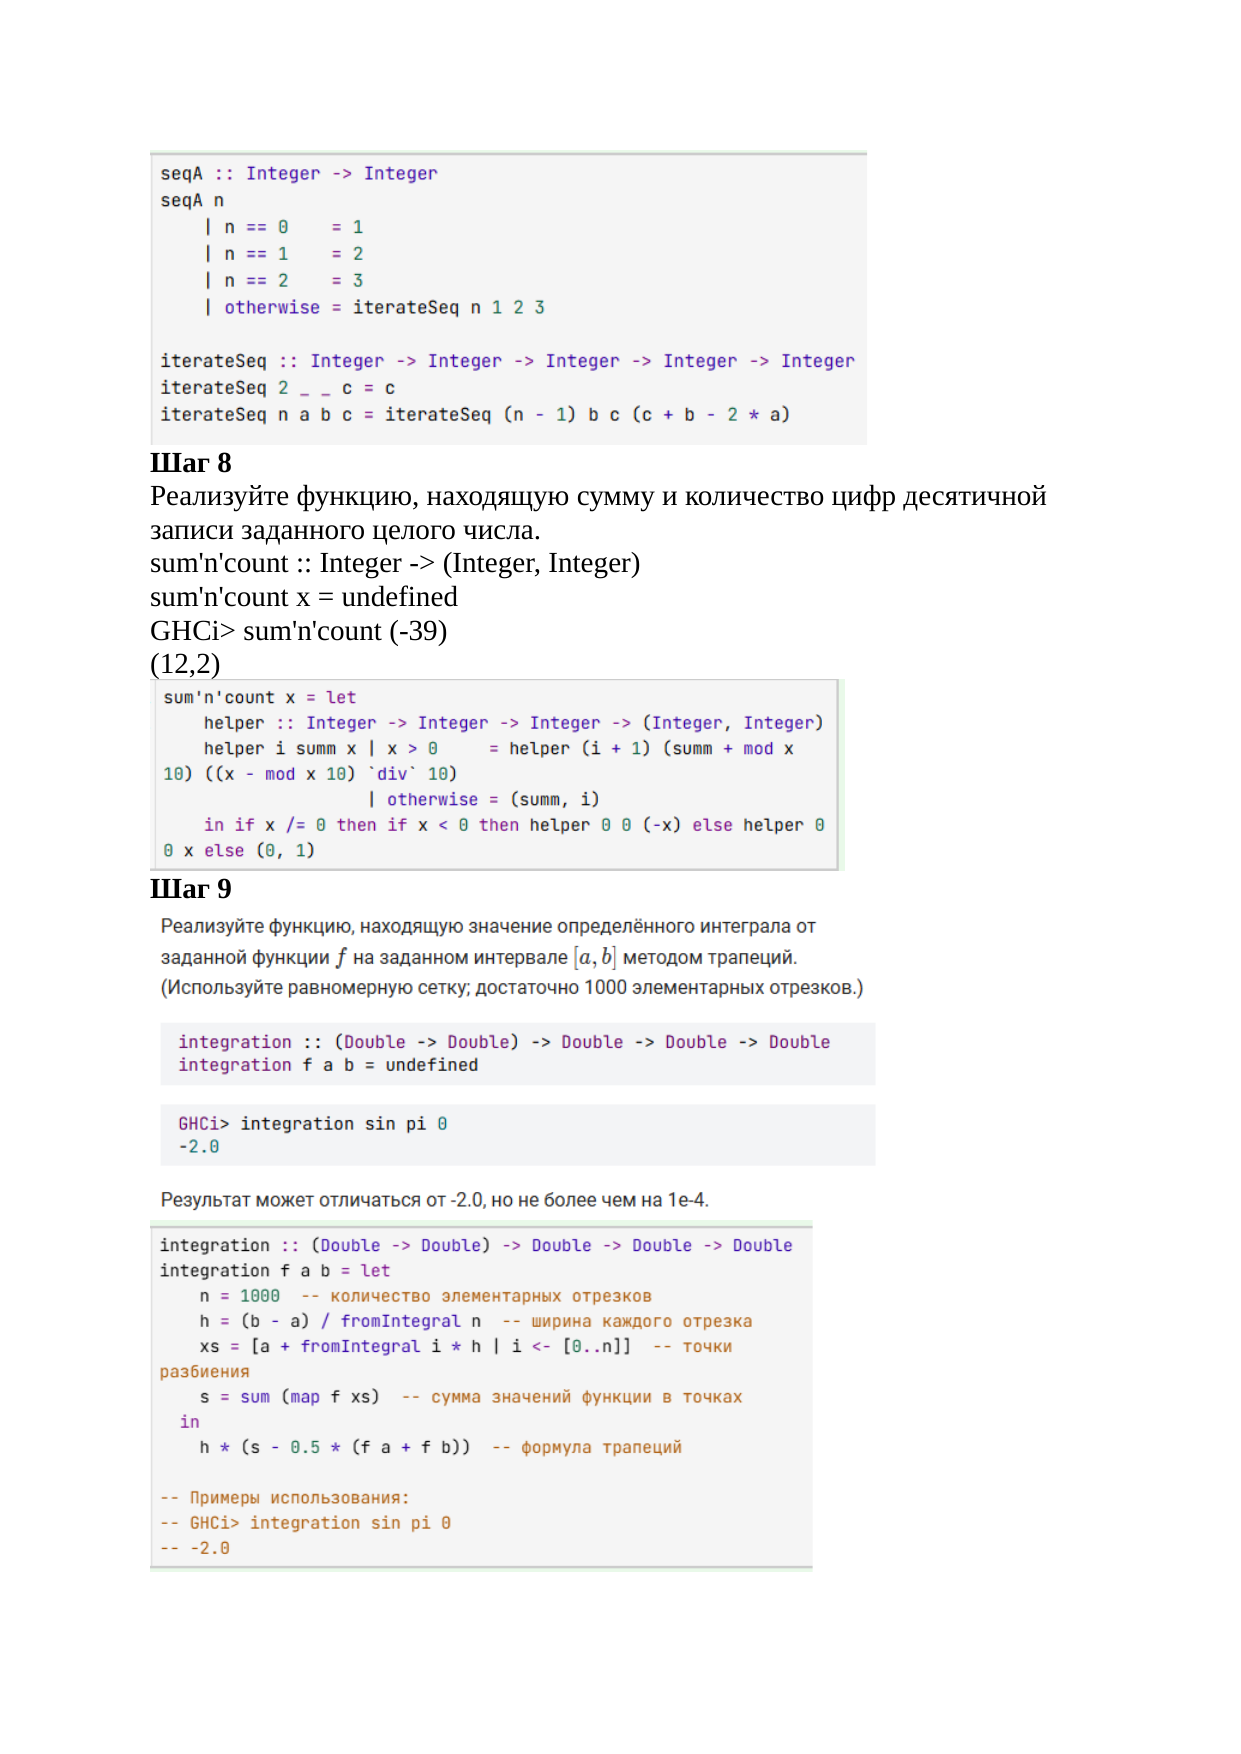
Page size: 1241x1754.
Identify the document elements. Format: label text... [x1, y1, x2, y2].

text sum'n'count :: Integer -> (Integer, Integer) [150, 546, 1090, 579]
picture [150, 904, 890, 1572]
picture [150, 679, 845, 871]
text Реализуйте функцию, находящую сумму и количество цифр десятичной записи заданного целого числа. [150, 478, 1090, 546]
text Шаг 8 [150, 445, 1090, 478]
text (12,2) [150, 646, 1090, 680]
text Шаг 9 [150, 871, 1090, 904]
text GHCi> sum'n'count (-39) [150, 613, 1090, 646]
text sum'n'count x = undefined [150, 579, 1090, 613]
picture [150, 150, 868, 445]
